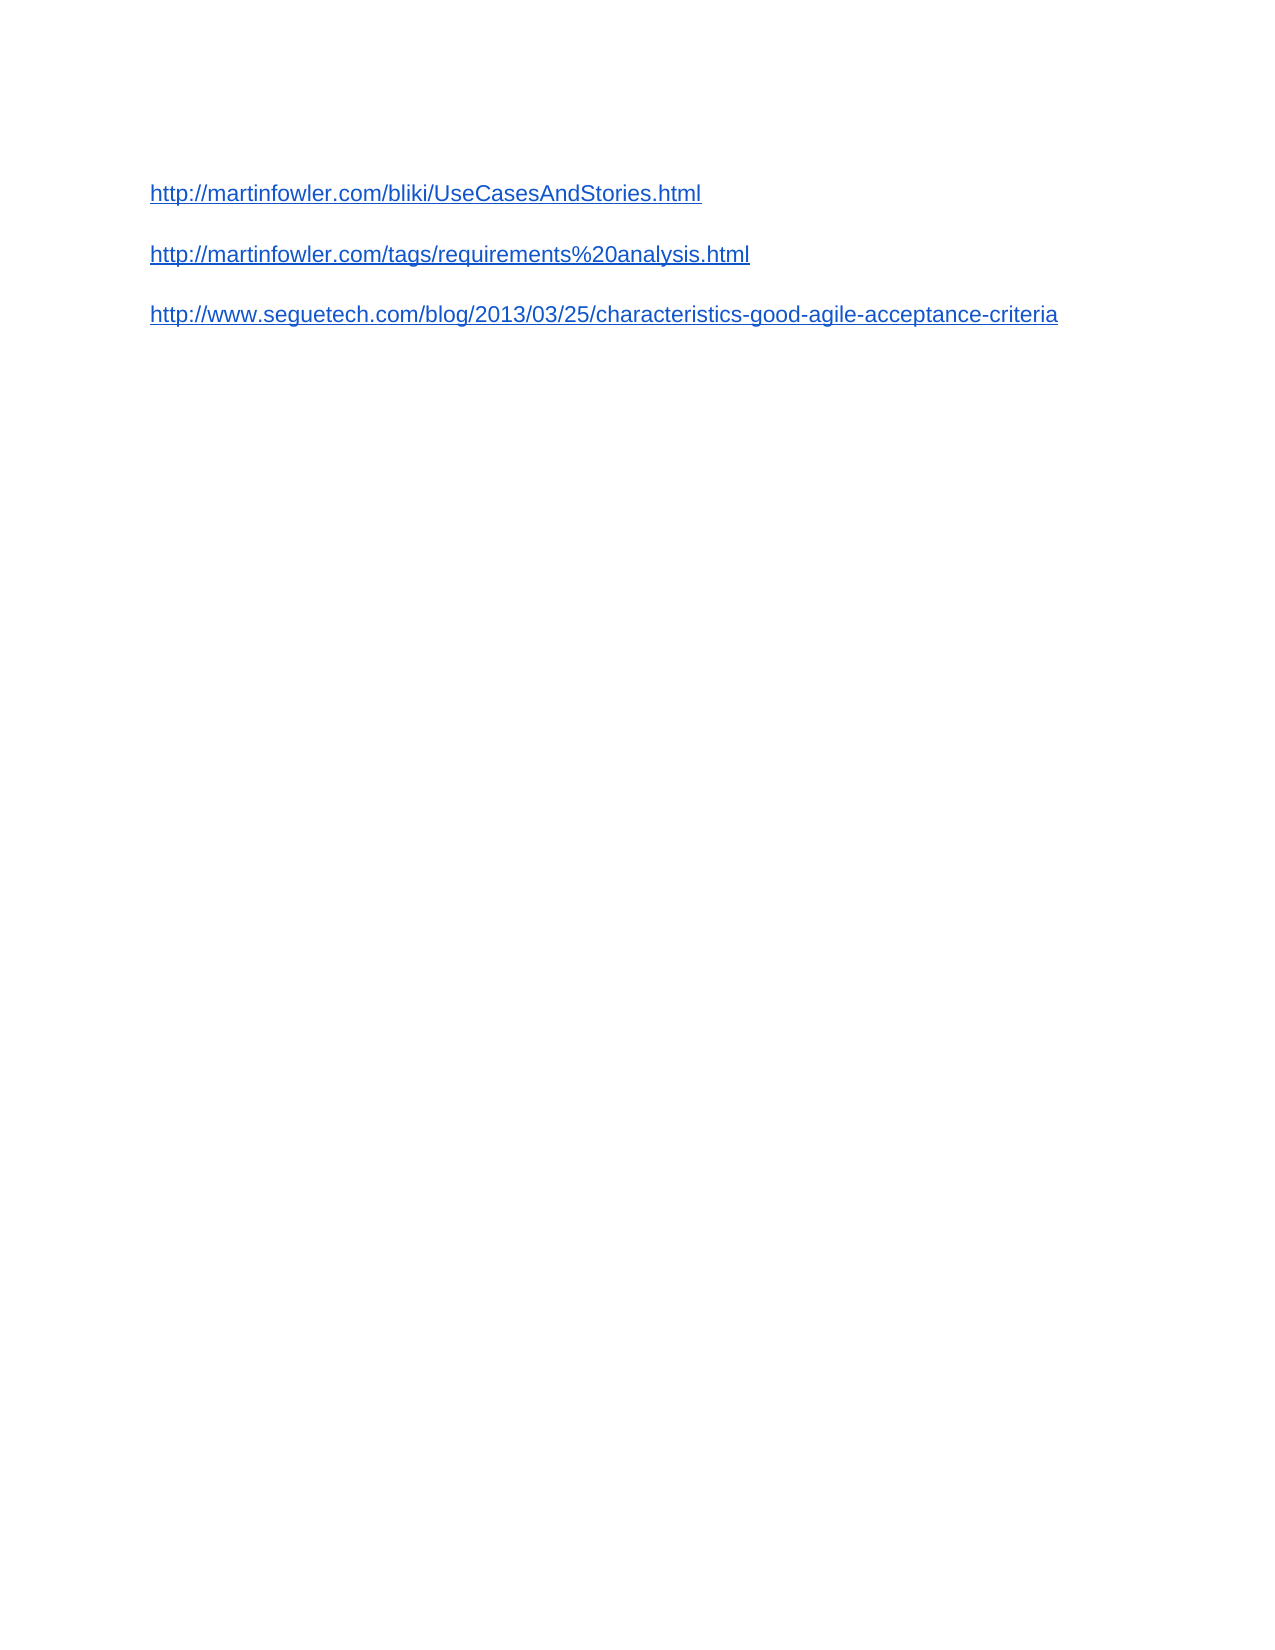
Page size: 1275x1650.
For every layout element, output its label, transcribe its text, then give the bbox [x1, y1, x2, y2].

text http://martinfowler.com/tags/requirements%20analysis.html [150, 241, 1125, 267]
text http://martinfowler.com/bliki/UseCasesAndStories.html [150, 180, 1125, 207]
text http://www.seguetech.com/blog/2013/03/25/characteristics-good-agile-acceptance-criteria [150, 301, 1125, 327]
